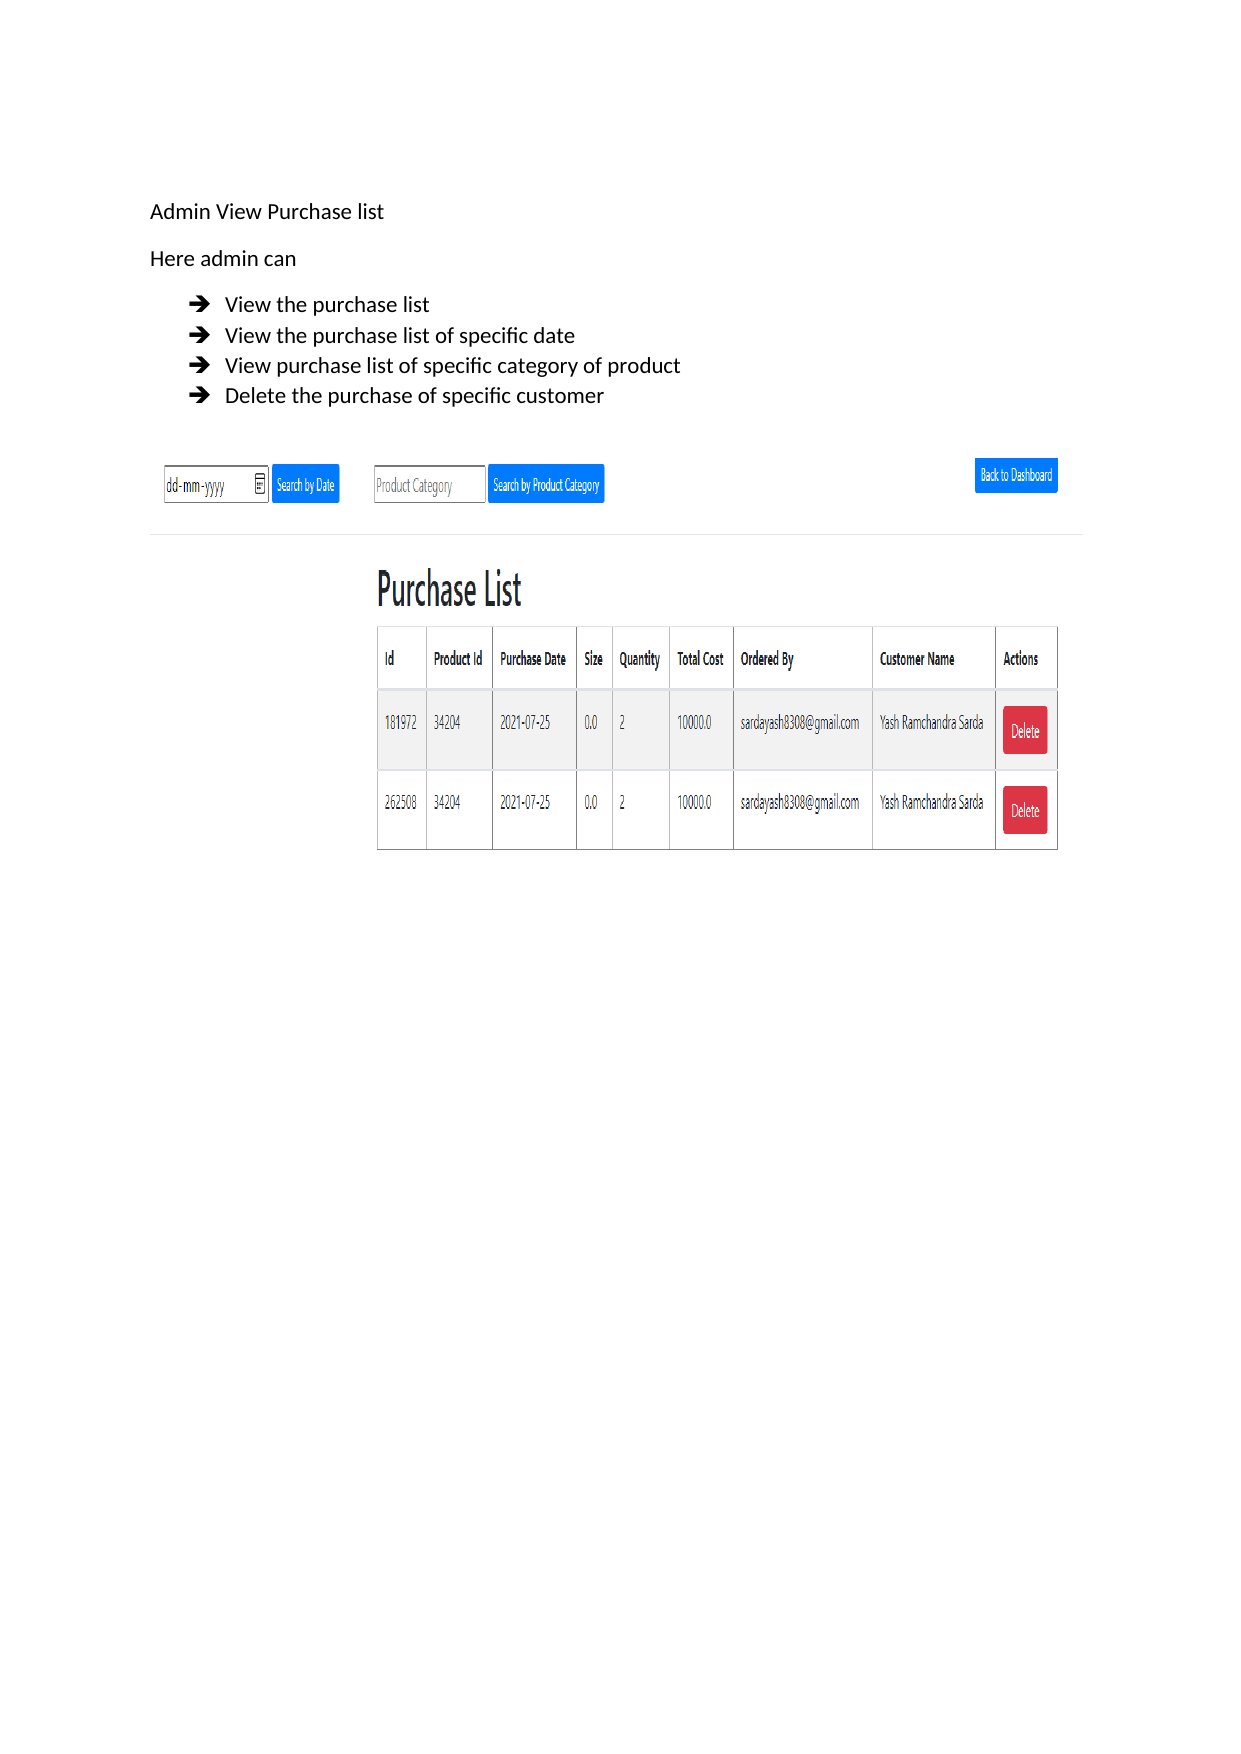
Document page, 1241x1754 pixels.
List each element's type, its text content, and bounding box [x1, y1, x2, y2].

list View the purchase list [187, 291, 1090, 319]
list View the purchase list of specific date [187, 321, 1090, 349]
text Admin View Purchase list [150, 197, 1090, 225]
list View purchase list of specific category of product [187, 351, 1090, 379]
picture [150, 458, 1083, 963]
list Delete the purchase of specific customer [187, 381, 1090, 409]
text Here admin can [150, 244, 1090, 272]
